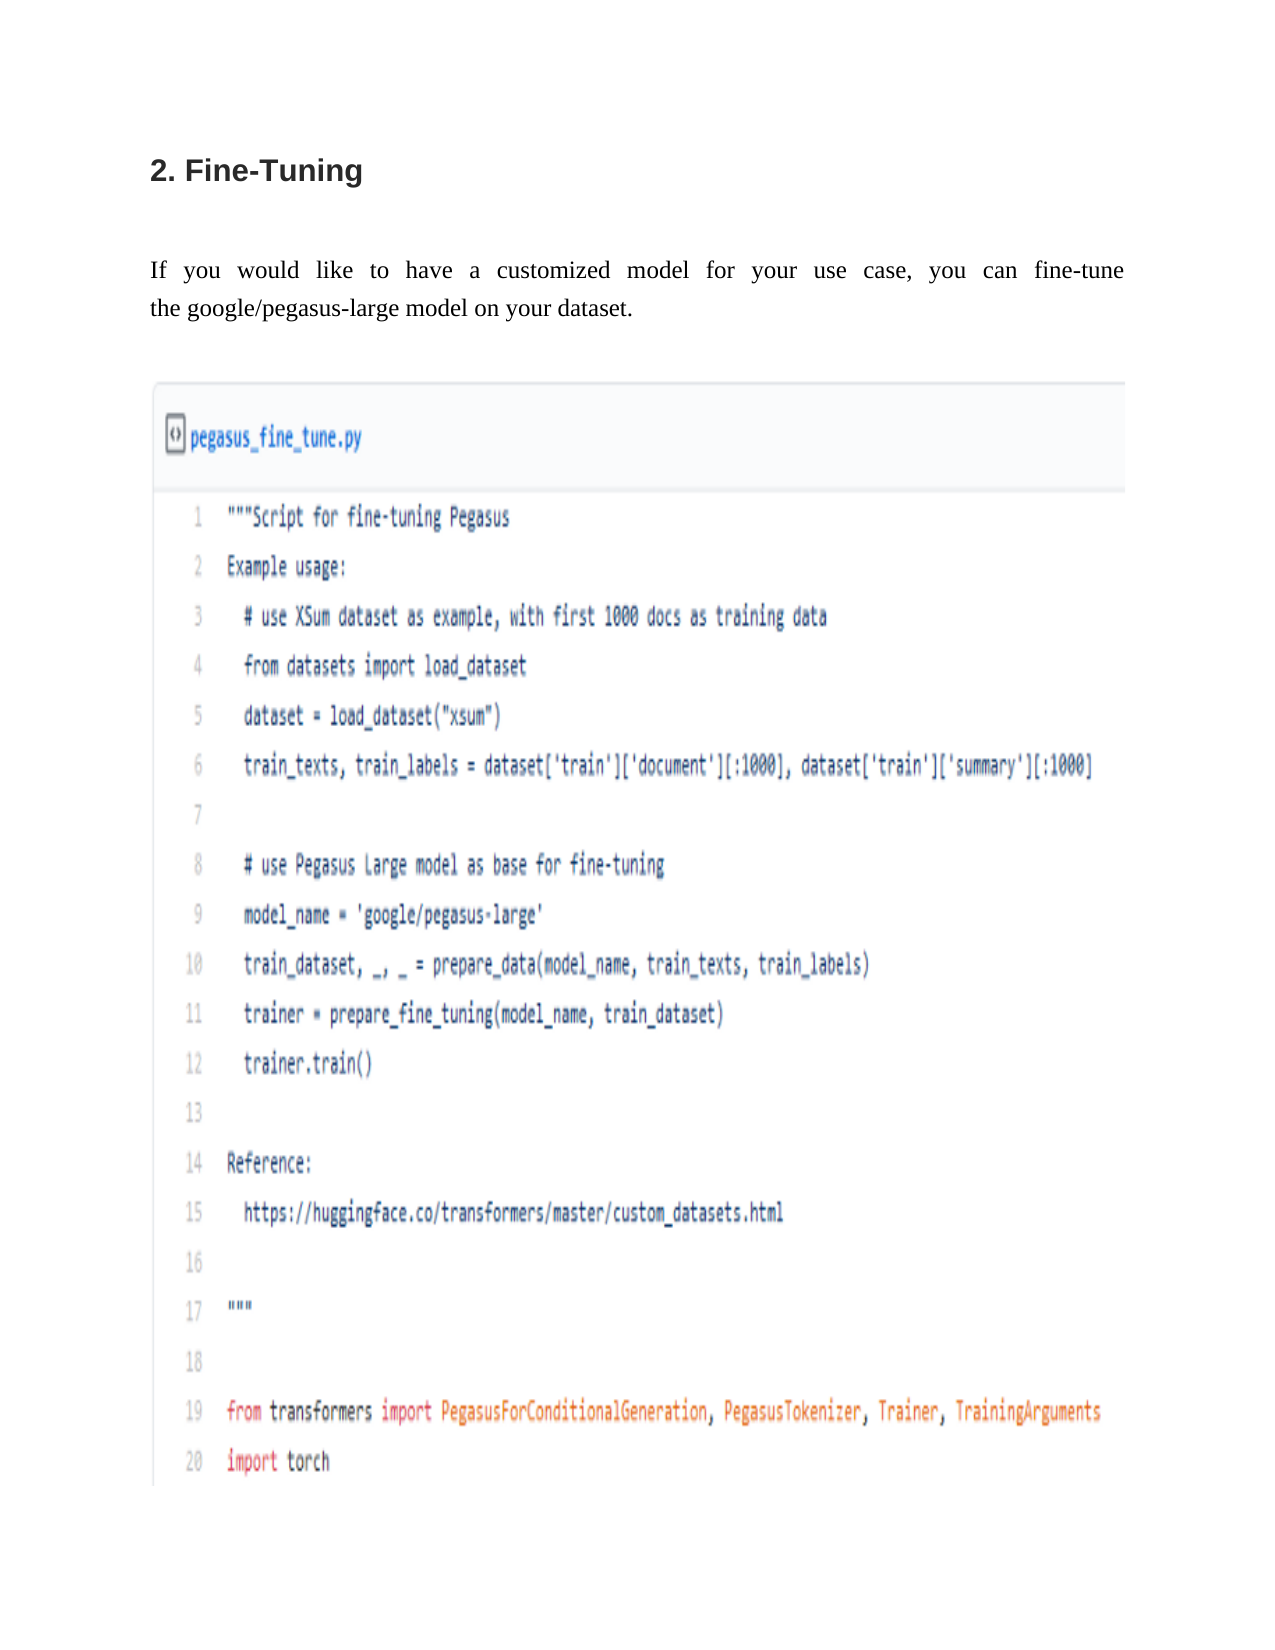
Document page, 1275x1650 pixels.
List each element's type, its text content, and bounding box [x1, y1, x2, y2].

subtitle If you would like to have a customized model for your use case, you can fine-tune the google/pegasus-large model on your dataset. [150, 247, 1125, 322]
subtitle 2. Fine-Tuning [150, 150, 1125, 187]
picture [150, 381, 1125, 1486]
